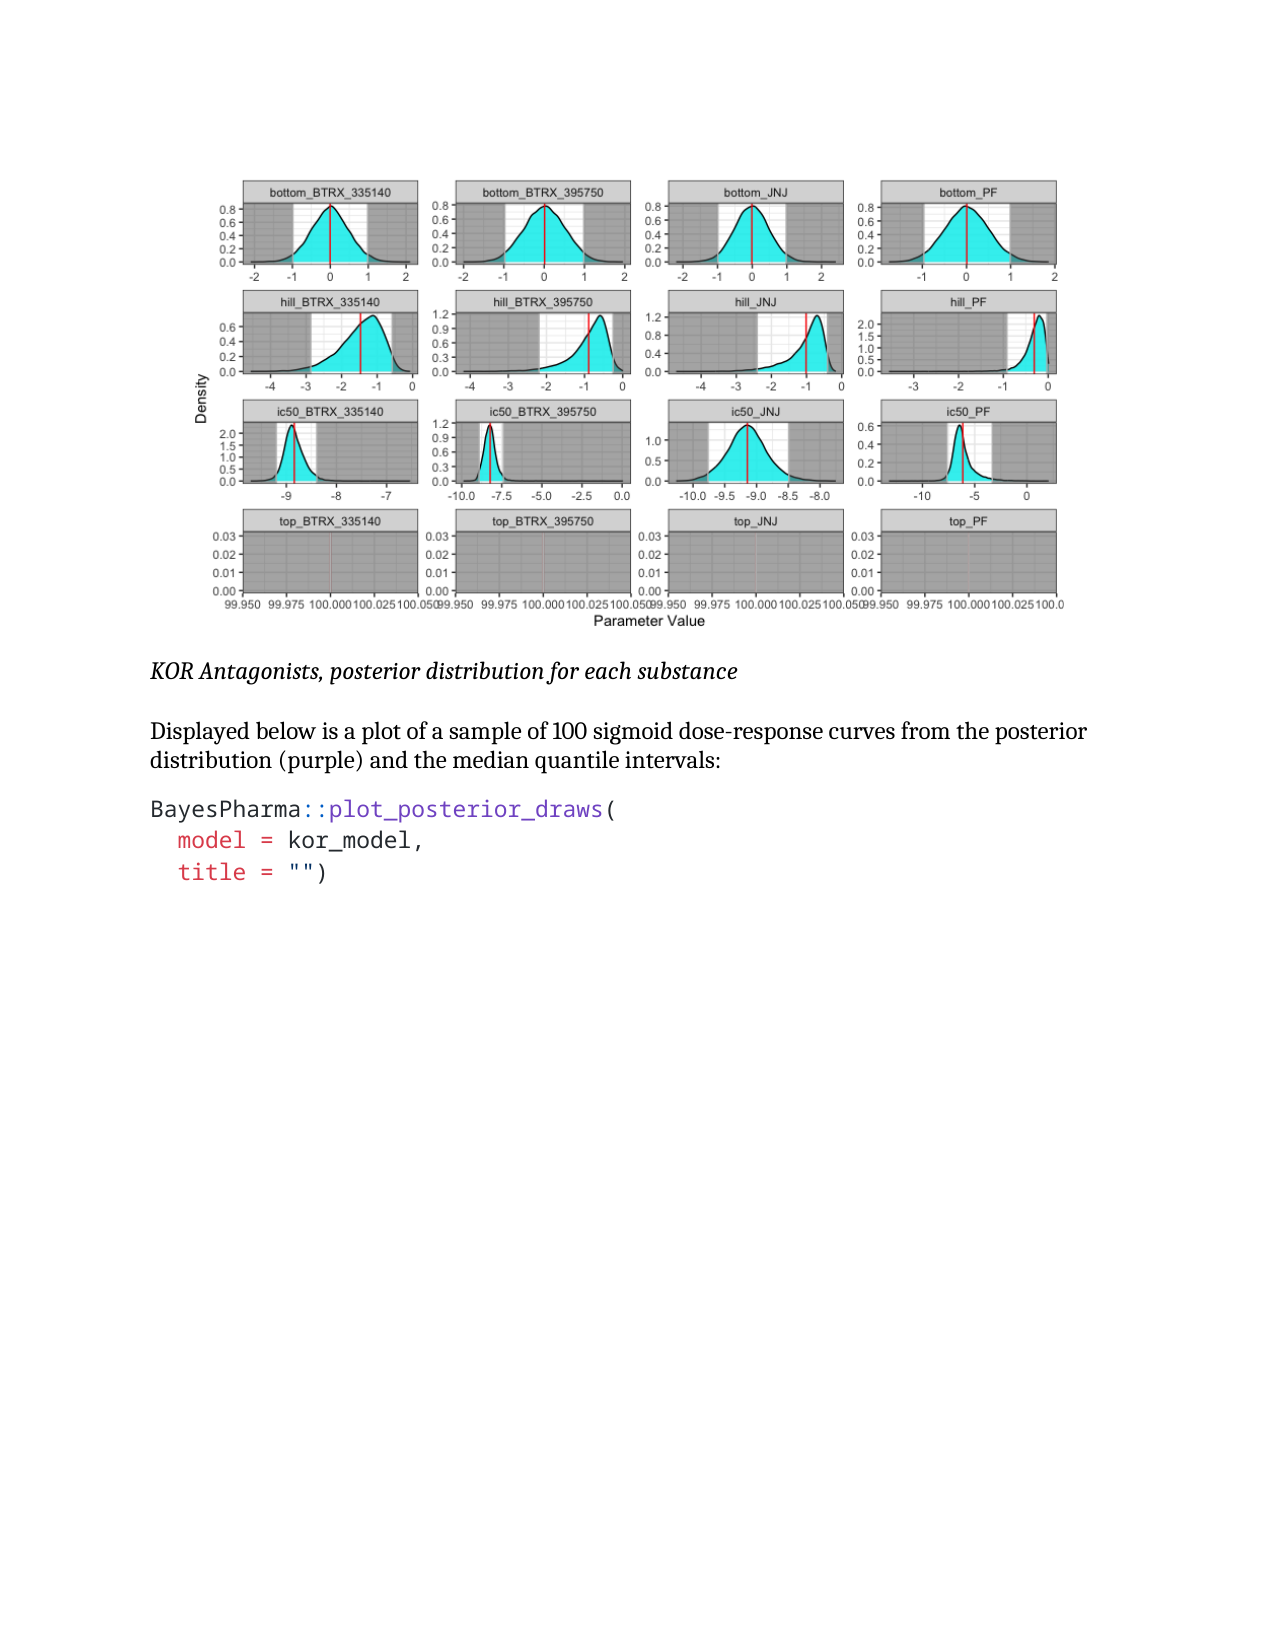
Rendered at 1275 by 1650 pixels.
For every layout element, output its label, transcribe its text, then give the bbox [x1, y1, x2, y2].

text BayesPharma::plot_posterior_draws( model = kor_model, title = "") [150, 793, 1125, 887]
table_header KOR Antagonists, posterior distribution for each substance [139, 150, 1114, 698]
text Displayed below is a plot of a sample of 100 sigmoid dose-response curves from the posterior distribution (purple) and the median quantile intervals: [150, 717, 1125, 774]
picture [188, 150, 1064, 636]
